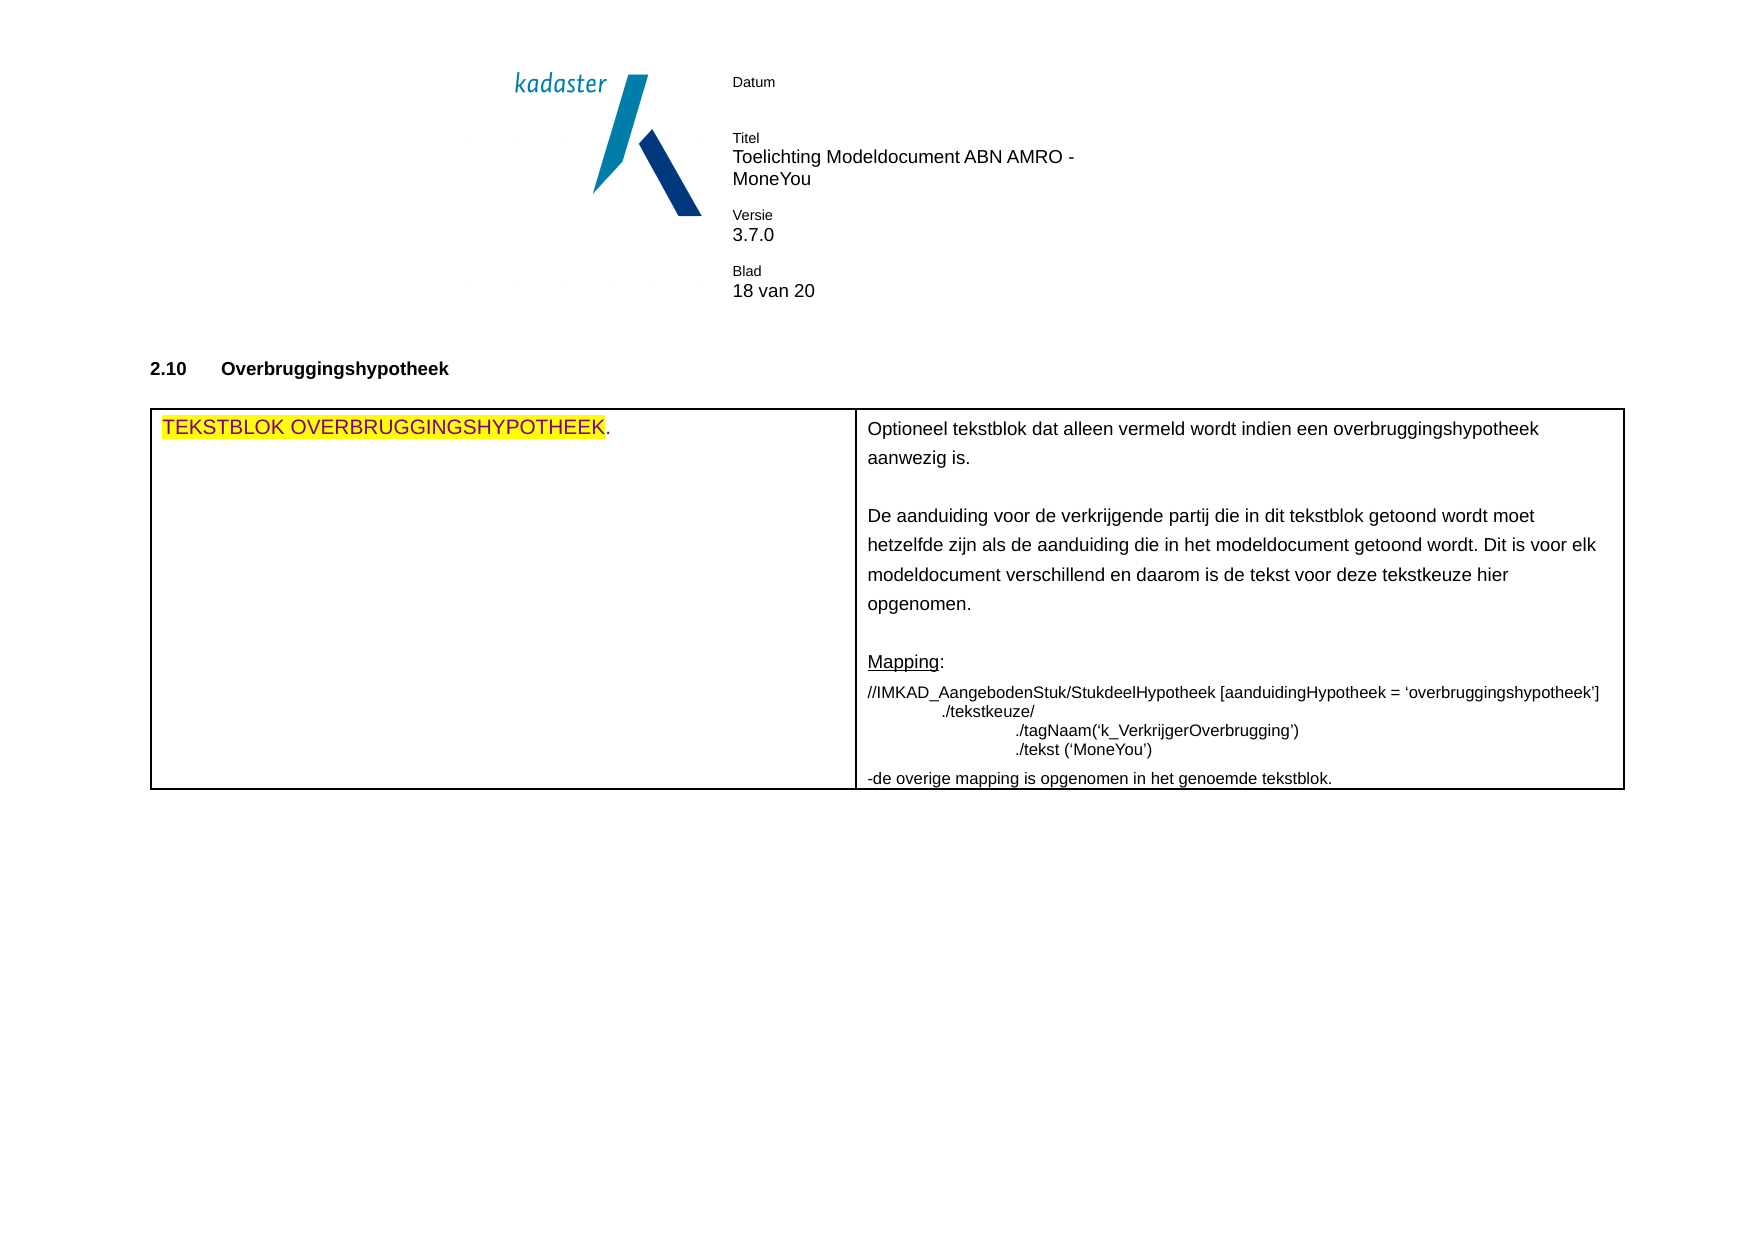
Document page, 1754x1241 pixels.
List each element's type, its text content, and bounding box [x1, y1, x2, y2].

table_header Optioneel tekstblok dat alleen vermeld wordt indien een overbruggingshypotheek aanwezig is. De aanduiding voor de verkrijgende partij die in dit tekstblok getoond wordt moet hetzelfde zijn als de aanduiding die in het modeldocument getoond wordt. Dit is voor elk modeldocument verschillend en daarom is de tekst voor deze tekstkeuze hier opgenomen. Mapping: //IMKAD_AangebodenStuk/StukdeelHypotheek [aanduidingHypotheek = ‘overbruggingshypotheek’] ./tekstkeuze/ ./tagNaam(‘k_VerkrijgerOverbrugging’) ./tekst (‘MoneYou’) -de overige mapping is opgenomen in het genoemde tekstblok. [857, 410, 1623, 788]
table_header TEKSTBLOK OVERBRUGGINGSHYPOTHEEK. [152, 410, 855, 788]
picture [422, 0, 795, 288]
subtitle Overbruggingshypotheek [150, 350, 1604, 379]
